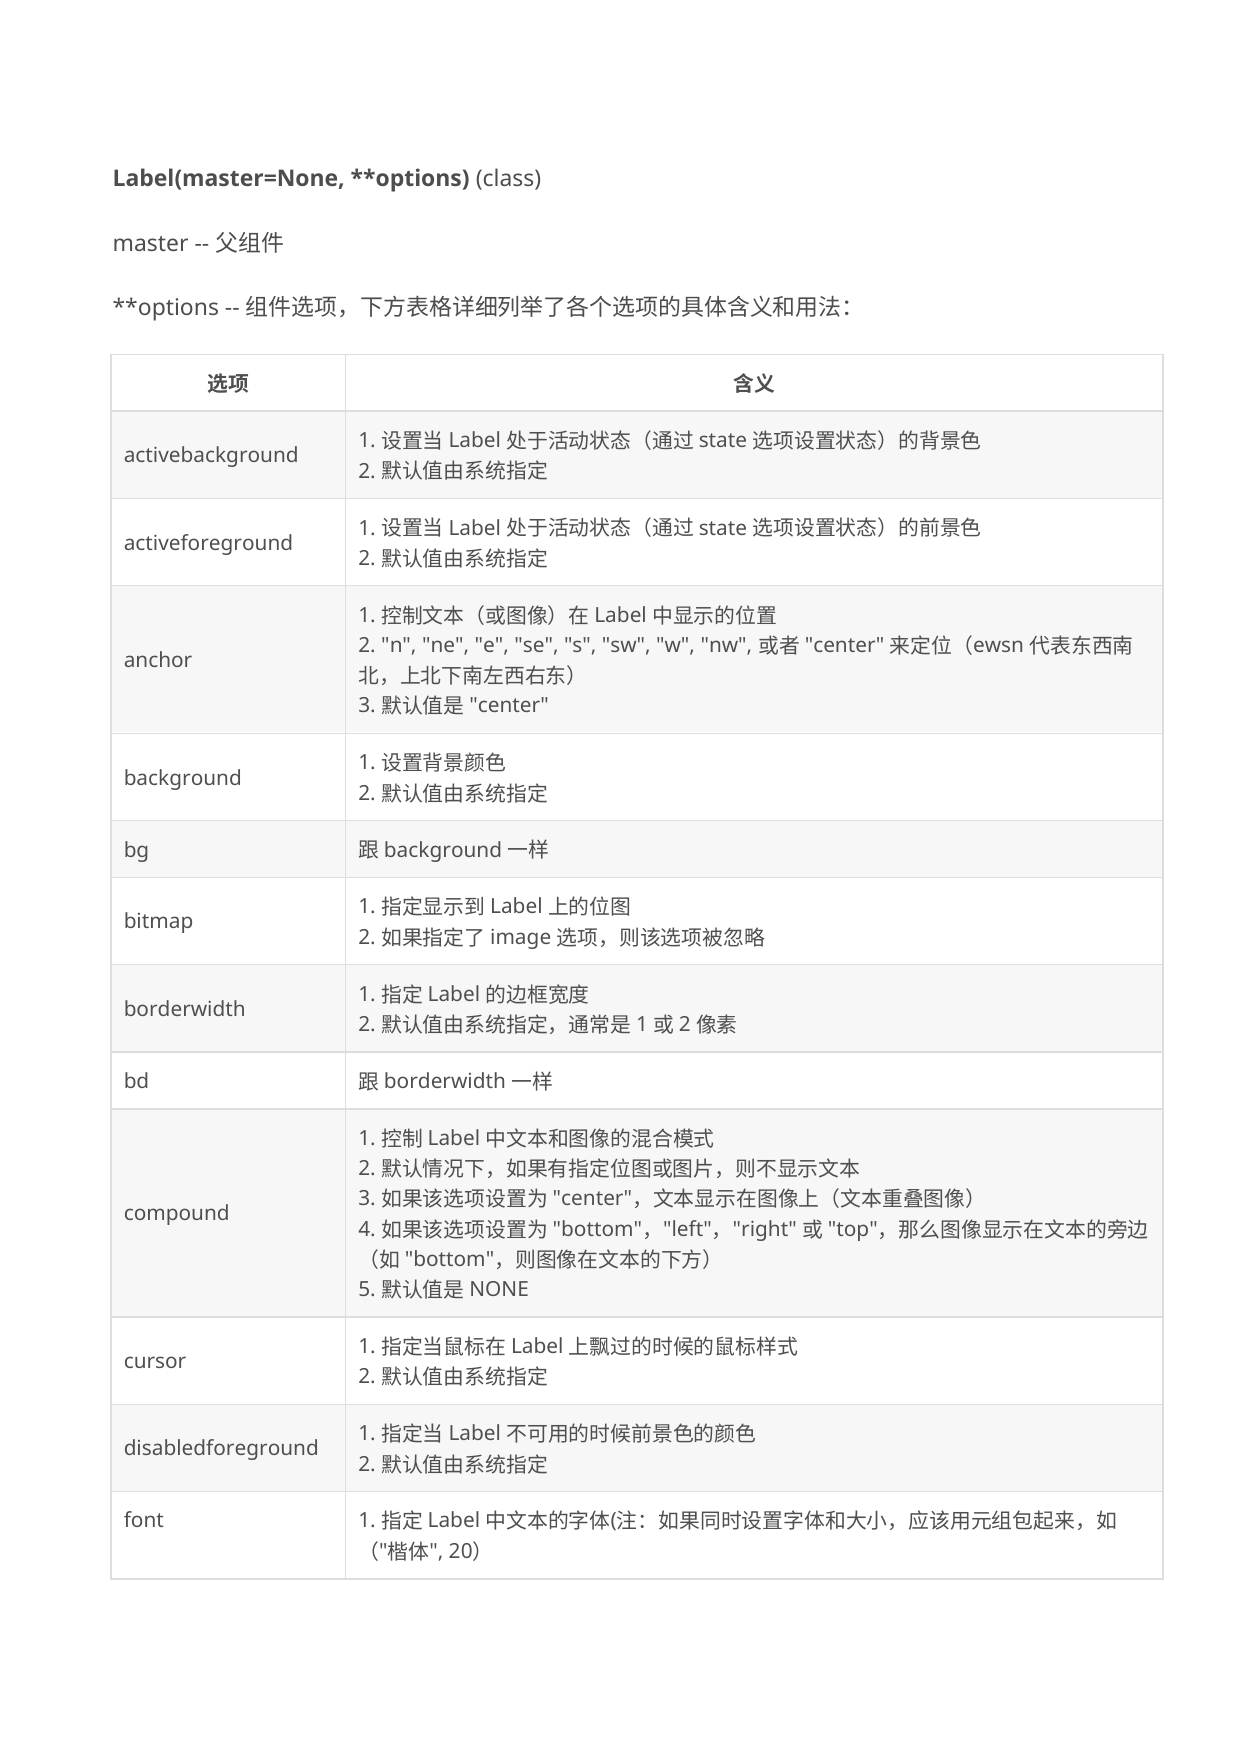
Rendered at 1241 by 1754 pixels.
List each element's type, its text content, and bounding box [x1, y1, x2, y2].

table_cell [346, 1492, 1162, 1578]
table_cell bd [112, 1053, 345, 1108]
table_cell activebackground [112, 412, 345, 498]
table_cell 跟 background 一样 [346, 821, 1162, 877]
table_cell 1. 指定当 Label 不可用的时候前景色的颜色 2. 默认值由系统指定 [346, 1405, 1162, 1491]
table_cell 1. 指定当鼠标在 Label 上飘过的时候的鼠标样式 2. 默认值由系统指定 [346, 1318, 1162, 1403]
table_cell cursor [112, 1318, 345, 1403]
table_cell 1. 控制文本（或图像）在 Label 中显示的位置 2. "n", "ne", "e", "se", "s", "sw", "w", "nw", 或者 "center" 来定位（ewsn 代表东西南北，上北下南左西右东） 3. 默认值是 "center" [346, 586, 1162, 732]
table_cell 1. 设置当 Label 处于活动状态（通过 state 选项设置状态）的前景色 2. 默认值由系统指定 [346, 499, 1162, 585]
table_header 含义 [346, 355, 1162, 410]
table_cell bg [112, 821, 345, 877]
table_cell 1. 指定显示到 Label 上的位图 2. 如果指定了 image 选项，则该选项被忽略 [346, 878, 1162, 964]
table_cell anchor [112, 586, 345, 732]
table_header 选项 [112, 355, 345, 410]
table_cell 跟 borderwidth 一样 [346, 1053, 1162, 1108]
table_cell disabledforeground [112, 1405, 345, 1491]
table_cell 1. 指定 Label 的边框宽度 2. 默认值由系统指定，通常是 1 或 2 像素 [346, 965, 1162, 1051]
table_cell activeforeground [112, 499, 345, 585]
table_cell bitmap [112, 878, 345, 964]
table_cell 1. 控制 Label 中文本和图像的混合模式 2. 默认情况下，如果有指定位图或图片，则不显示文本 3. 如果该选项设置为 "center"，文本显示在图像上（文本重叠图像） 4. 如果该选项设置为 "bottom"，"left"，"right" 或 "top"，那么图像显示在文本的旁边（如 "bottom"，则图像在文本的下方） 5. 默认值是 NONE [346, 1110, 1162, 1316]
table_cell background [112, 734, 345, 820]
table_cell 1. 设置当 Label 处于活动状态（通过 state 选项设置状态）的背景色 2. 默认值由系统指定 [346, 412, 1162, 498]
table_cell font [112, 1492, 345, 1578]
table_cell compound [112, 1110, 345, 1316]
table_cell borderwidth [112, 965, 345, 1051]
text Label(master=None, **options) (class) master -- 父组件 **options -- 组件选项，下方表格详细列举了各个选项的具体含义和用法： [112, 162, 1128, 354]
table_cell 1. 设置背景颜色 2. 默认值由系统指定 [346, 734, 1162, 820]
